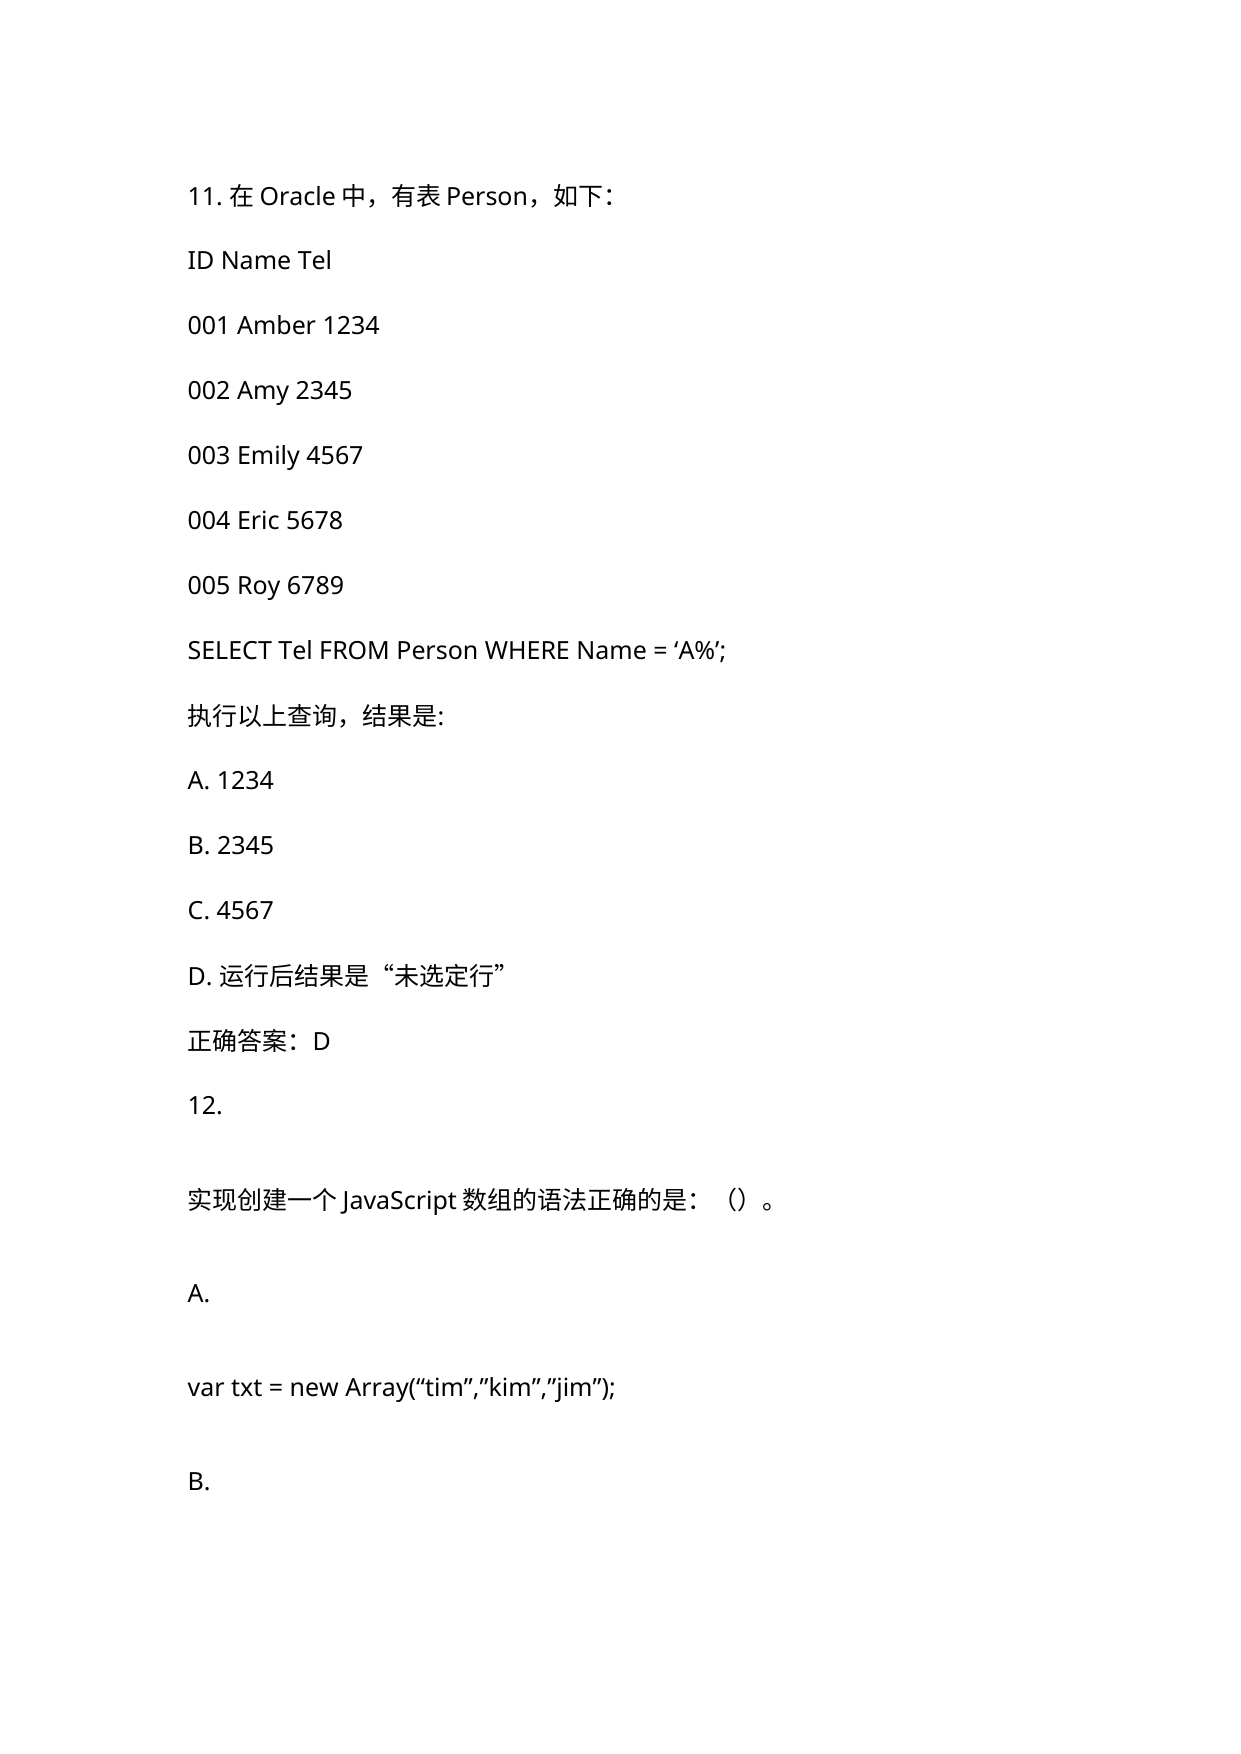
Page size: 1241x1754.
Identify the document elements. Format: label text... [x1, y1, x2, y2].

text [187, 162, 1053, 1137]
text 实现创建一个JavaScript数组的语法正确的是：（）。 [187, 1166, 1053, 1231]
text B. [187, 1449, 1053, 1514]
text var txt = new Array(“tim”,”kim”,”jim”); [187, 1354, 1053, 1419]
text A. [187, 1260, 1053, 1325]
